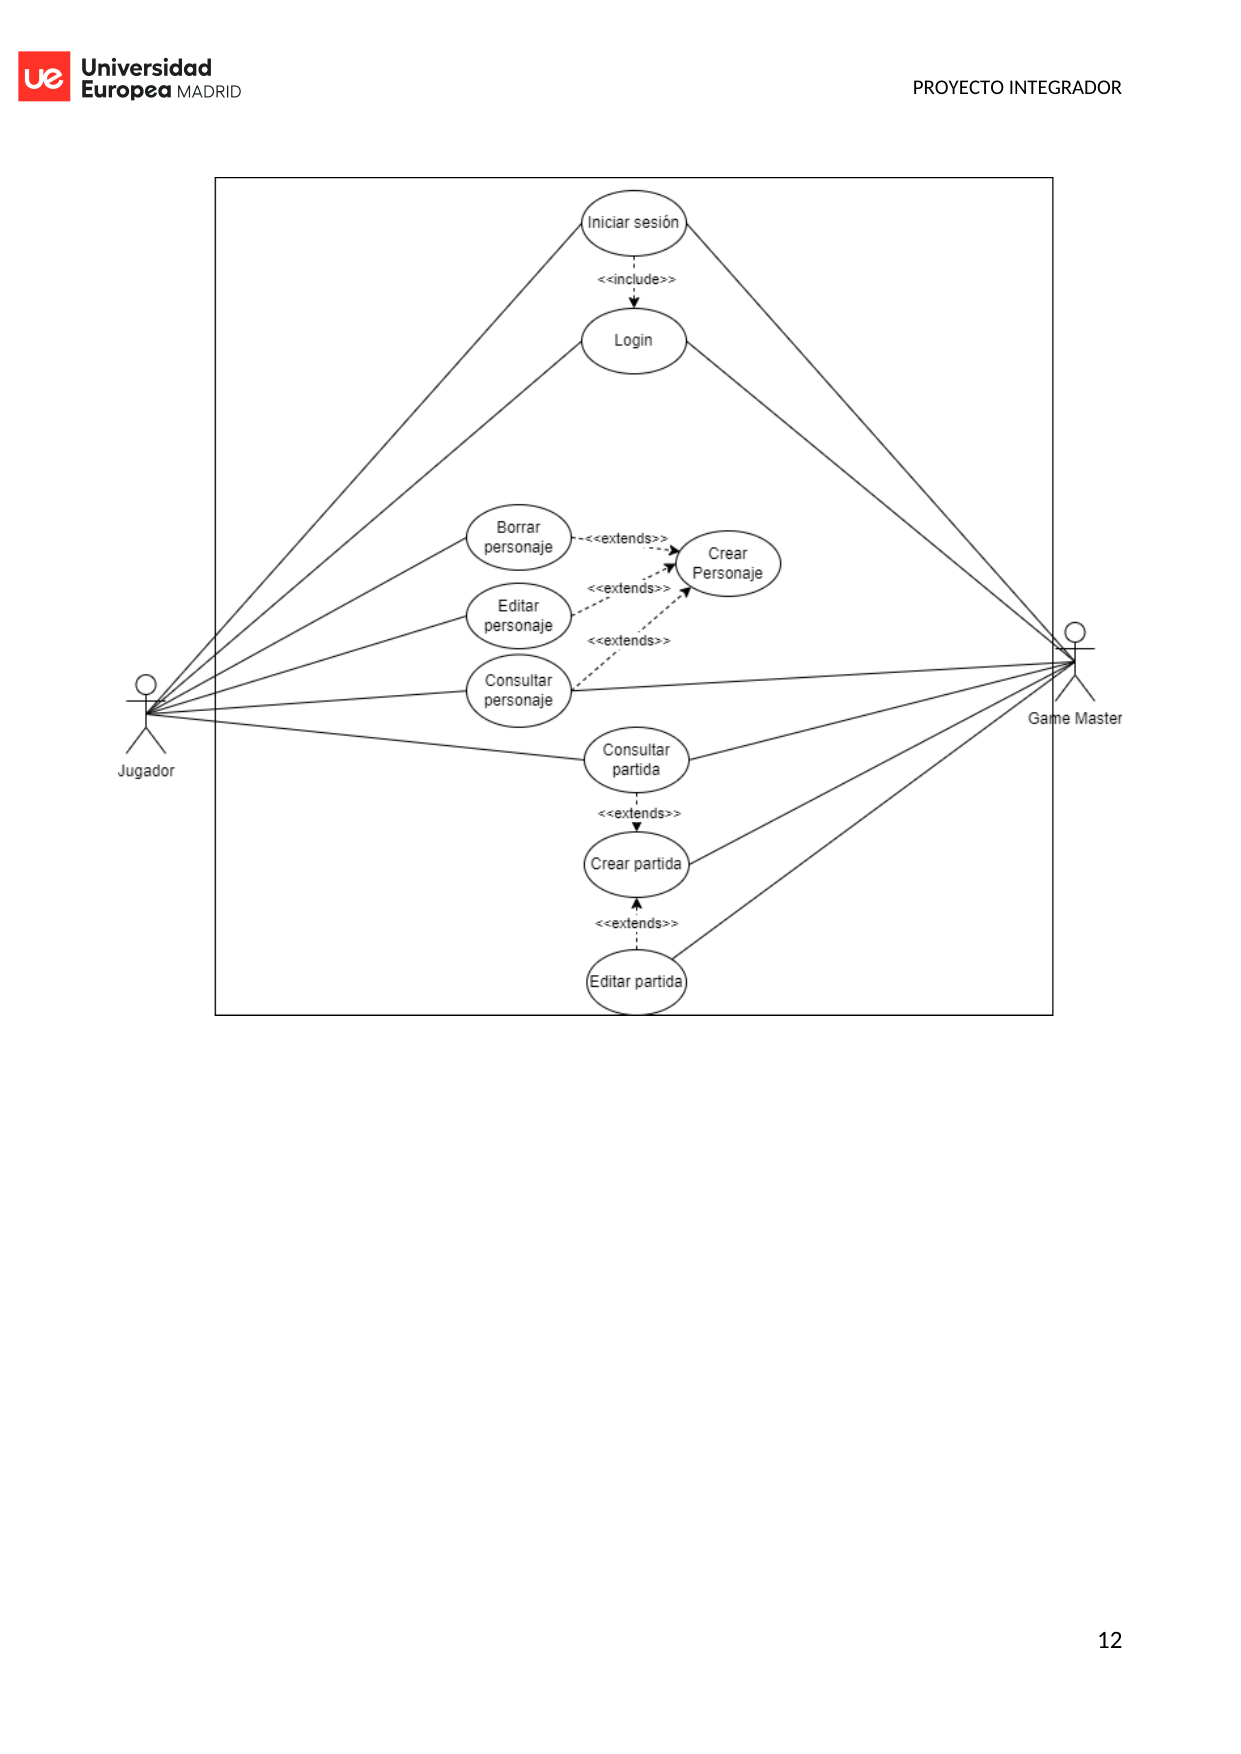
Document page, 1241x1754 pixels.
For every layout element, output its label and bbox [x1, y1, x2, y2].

picture [17, 51, 243, 102]
picture [118, 177, 1123, 1016]
